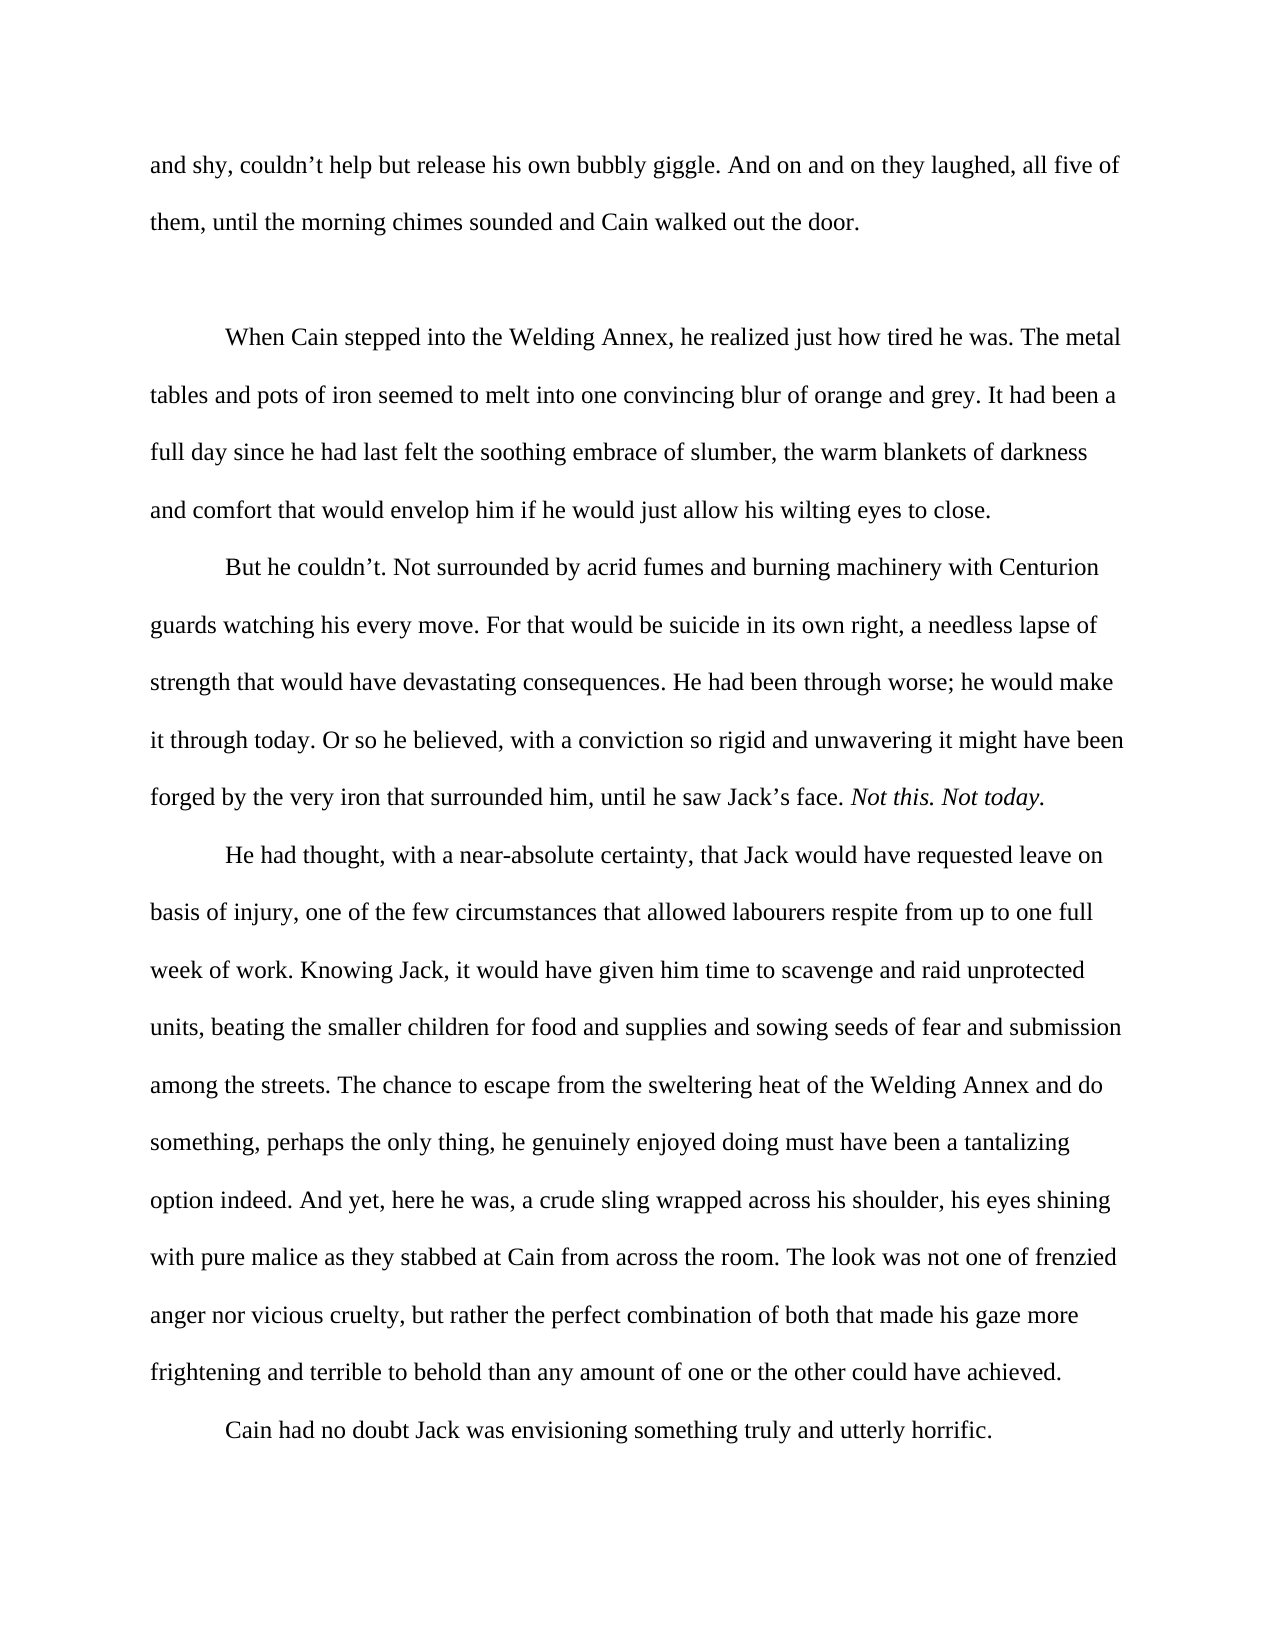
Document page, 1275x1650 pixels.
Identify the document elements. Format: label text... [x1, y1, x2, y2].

text He had thought, with a near-absolute certainty, that Jack would have requested leave on basis of injury, one of the few circumstances that allowed labourers respite from up to one full week of work. Knowing Jack, it would have given him time to scavenge and raid unprotected units, beating the smaller children for food and supplies and sowing seeds of fear and submission among the streets. The chance to escape from the sweltering heat of the Welding Annex and do something, perhaps the only thing, he genuinely enjoyed doing must have been a tantalizing option indeed. And yet, here he was, a crude sling wrapped across his shoulder, his eyes shining with pure malice as they stabbed at Cain from across the room. The look was not one of frenzied anger nor vicious cruelty, but rather the perfect combination of both that made his gaze more frightening and terrible to behold than any amount of one or the other could have achieved. [150, 840, 1125, 1386]
text Cain had no doubt Jack was envisioning something truly and utterly horrific. [150, 1415, 1125, 1444]
text But he couldn’t. Not surrounded by acrid fumes and burning machinery with Centurion guards watching his every move. For that would be suicide in its own right, a needless lapse of strength that would have devastating consequences. He had been through worse; he would make it through today. Or so he believed, with a conviction so rigid and unwavering it might have been forged by the very iron that surrounded him, until he saw Jack’s face. Not this. Not today. [150, 552, 1125, 811]
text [150, 150, 1125, 236]
text When Cain stepped into the Welding Annex, he realized just how tired he was. The metal tables and pots of iron seemed to melt into one convincing blur of orange and grey. It had been a full day since he had last felt the soothing embrace of slumber, the warm blankets of darkness and comfort that would envelop him if he would just allow his wilting eyes to close. [150, 322, 1125, 524]
